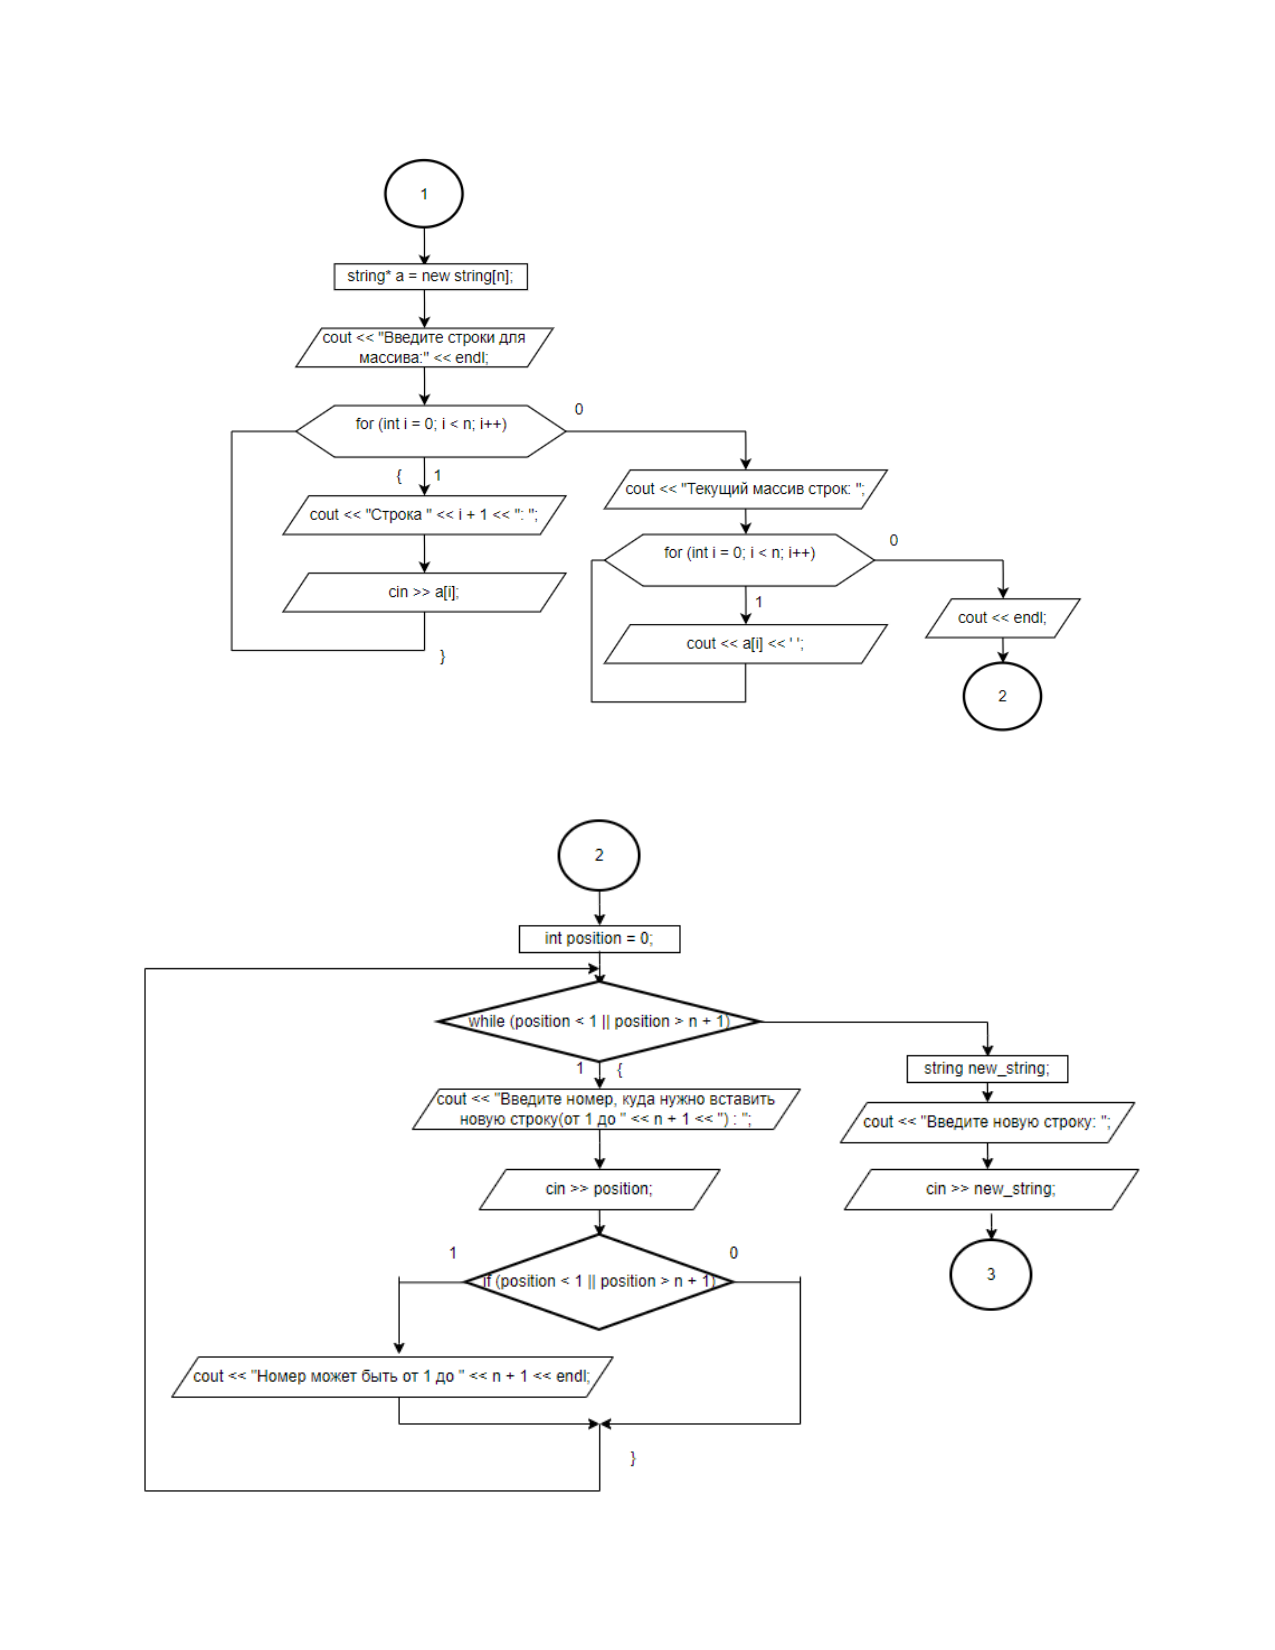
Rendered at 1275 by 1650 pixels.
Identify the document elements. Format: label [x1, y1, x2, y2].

picture [83, 782, 1177, 1539]
picture [187, 150, 1088, 781]
